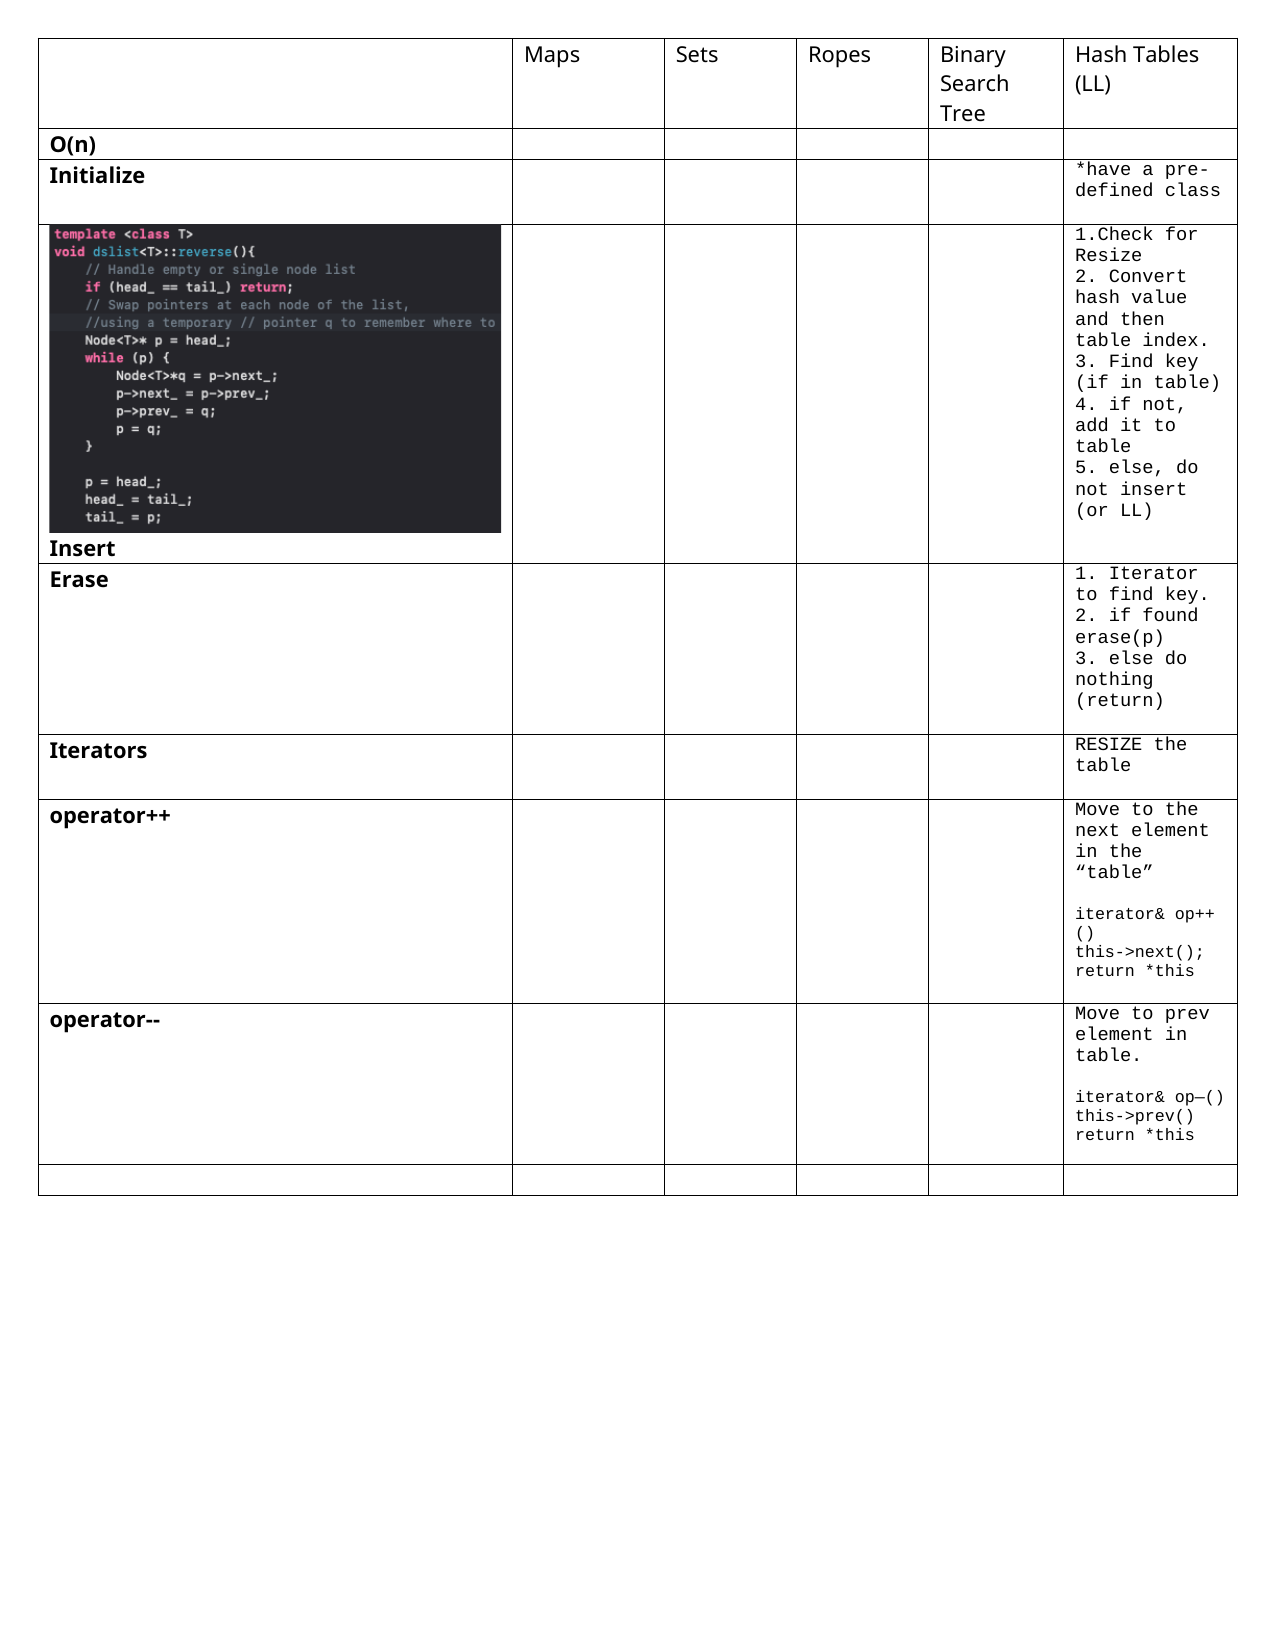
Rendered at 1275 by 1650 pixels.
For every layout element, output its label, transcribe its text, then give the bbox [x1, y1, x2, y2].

table_cell [513, 735, 664, 798]
table_cell [513, 225, 664, 563]
table_cell [513, 800, 664, 1002]
table_cell [665, 735, 796, 798]
table_header Maps [513, 39, 664, 128]
table_cell [929, 1165, 1063, 1195]
table_cell Erase [39, 564, 512, 734]
table_cell [797, 160, 928, 223]
table_cell [665, 160, 796, 223]
table_cell [39, 1165, 512, 1195]
table_header Binary Search Tree [929, 39, 1063, 128]
table_cell Initialize [39, 160, 512, 223]
table_cell [797, 1165, 928, 1195]
table_cell [929, 800, 1063, 1002]
table_cell [929, 160, 1063, 223]
table_cell [797, 564, 928, 734]
table_cell [665, 129, 796, 159]
table_cell 1.Check for Resize 2. Convert hash value and then table index. 3. Find key (if in table) 4. if not, add it to table 5. else, do not insert (or LL) [1064, 225, 1237, 563]
table_cell [665, 225, 796, 563]
table_cell *have a pre-defined class [1064, 160, 1237, 223]
table_cell [797, 225, 928, 563]
table_cell RESIZE the table [1064, 735, 1237, 798]
table_cell O(n) [39, 129, 512, 159]
table_cell [513, 1004, 664, 1164]
table_cell Insert [39, 225, 512, 563]
table_cell [797, 800, 928, 1002]
table_header Hash Tables (LL) [1064, 39, 1237, 128]
table_cell [929, 735, 1063, 798]
table_cell [797, 735, 928, 798]
table_cell [513, 1165, 664, 1195]
table_cell operator-- [39, 1004, 512, 1164]
table_cell Iterators [39, 735, 512, 798]
table_cell operator++ [39, 800, 512, 1002]
table_cell [1064, 1165, 1237, 1195]
table_cell [1064, 129, 1237, 159]
picture [49, 224, 502, 533]
table_cell Move to prev element in table. iterator& op—() this->prev() return *this [1064, 1004, 1237, 1164]
table_cell [665, 800, 796, 1002]
table_cell [513, 564, 664, 734]
table_cell Move to the next element in the “table” iterator& op++() this->next(); return *this [1064, 800, 1237, 1002]
table_cell [929, 225, 1063, 563]
table_cell [513, 160, 664, 223]
table_cell [513, 129, 664, 159]
table_header Sets [665, 39, 796, 128]
table_cell [797, 1004, 928, 1164]
table_header Ropes [797, 39, 928, 128]
table_cell [665, 564, 796, 734]
table_cell [929, 129, 1063, 159]
table_cell 1. Iterator to find key. 2. if found erase(p) 3. else do nothing (return) [1064, 564, 1237, 734]
table_cell [665, 1165, 796, 1195]
table_cell [929, 564, 1063, 734]
table_header [39, 39, 512, 128]
table_cell [797, 129, 928, 159]
table_cell [665, 1004, 796, 1164]
table_cell [929, 1004, 1063, 1164]
